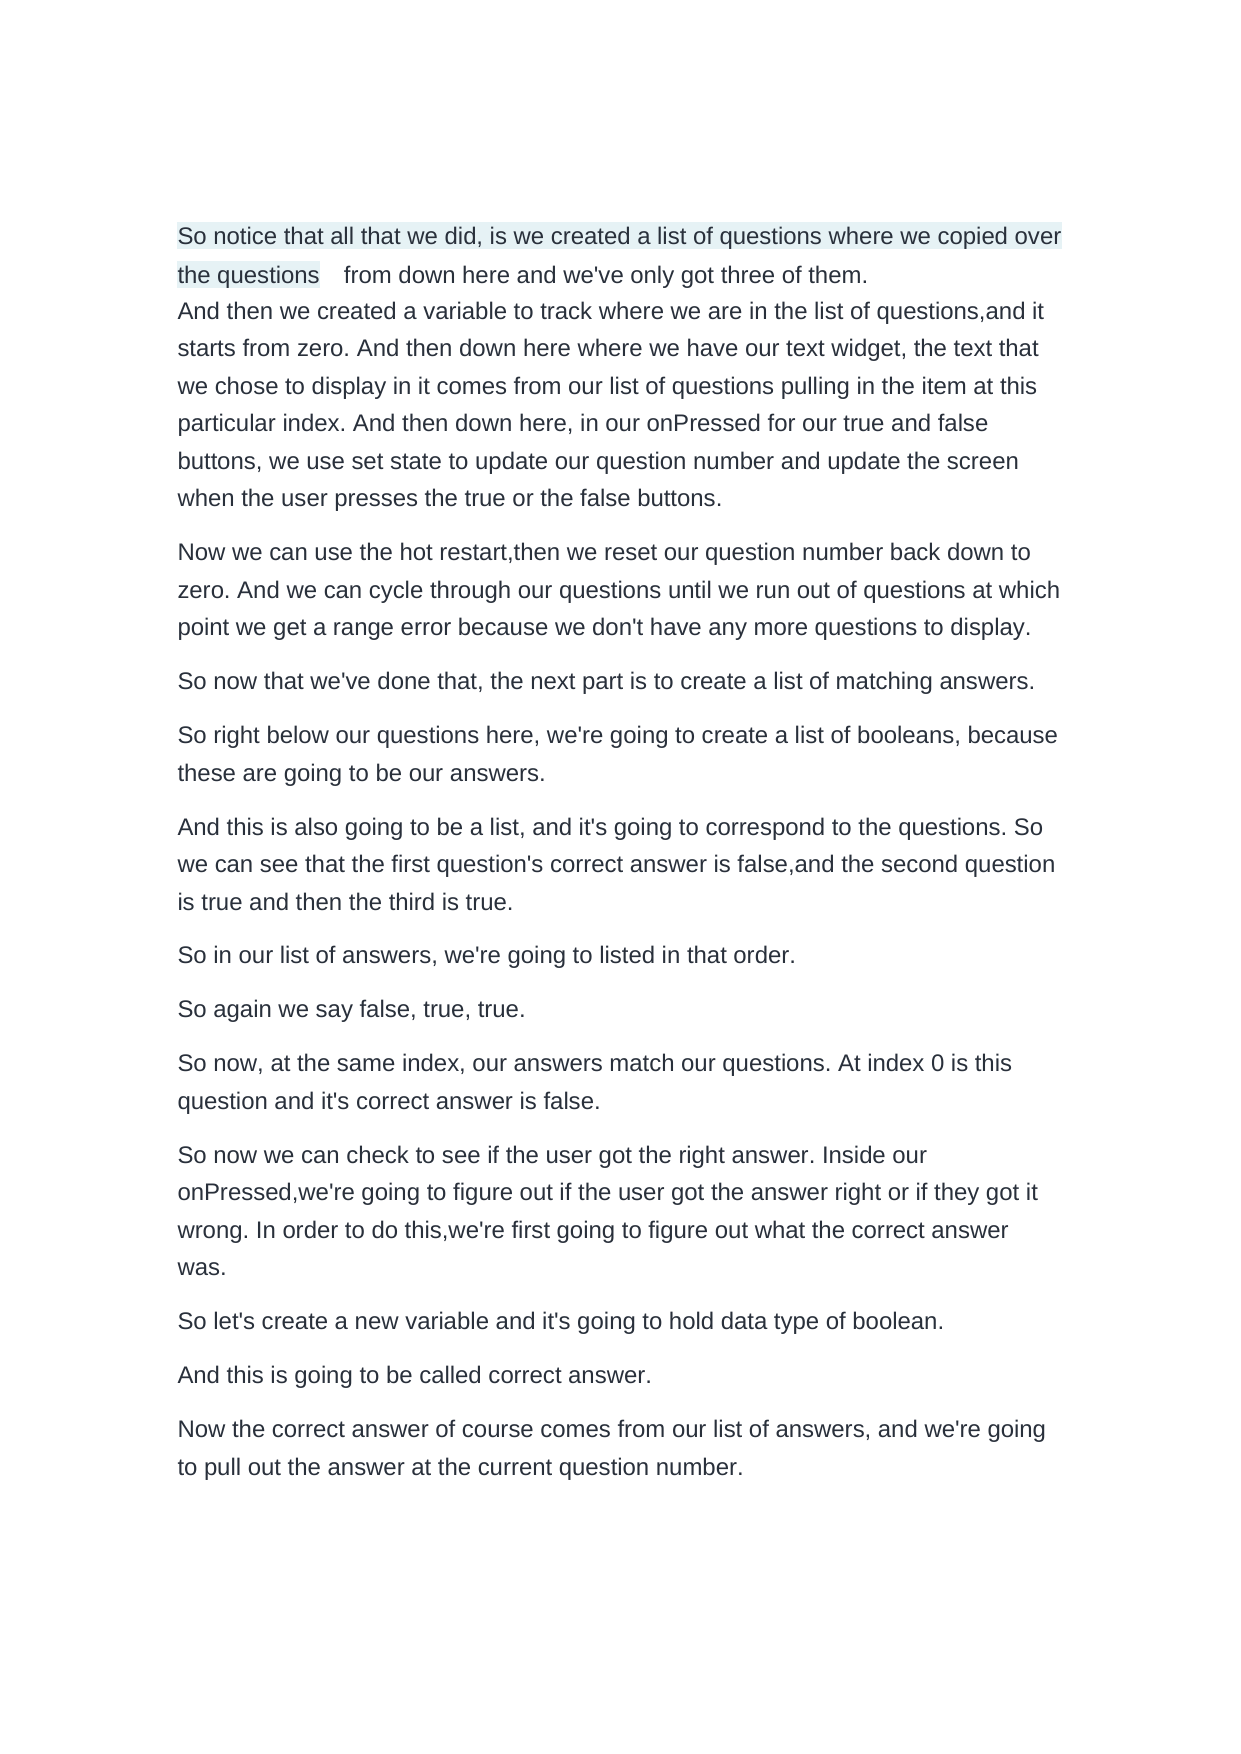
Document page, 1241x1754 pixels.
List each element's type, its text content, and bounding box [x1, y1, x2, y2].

text And this is going to be called correct answer. [177, 1356, 1063, 1394]
text And this is also going to be a list, and it's going to correspond to the questions. So we can see that the first question's correct answer is false,and the second question is true and then the third is true. [177, 808, 1063, 920]
text And then we created a variable to track where we are in the list of questions,and it starts from zero. And then down here where we have our text widget, the text that we chose to display in it comes from our list of questions pulling in the item at this particular index. And then down here, in our onPressed for our true and false buttons, we use set state to update our question number and update the screen when the user presses the true or the false buttons. [177, 292, 1063, 517]
text So now we can check to see if the user got the right answer. Inside our onPressed,we're going to figure out if the user got the answer right or if they got it wrong. In order to do this,we're first going to figure out what the correct answer was. [177, 1136, 1063, 1286]
text So in our list of answers, we're going to listed in that order. [177, 937, 1063, 974]
text So now that we've done that, the next part is to create a list of matching answers. [177, 662, 1063, 700]
text So notice that all that we did, is we created a list of questions where we copied over the questions from down here and we've only got three of them. [177, 217, 1063, 292]
text Now we can use the hot restart,then we reset our question number back down to zero. And we can cycle through our questions until we run out of questions at which point we get a range error because we don't have any more questions to display. [177, 533, 1063, 646]
text So now, at the same index, our answers match our questions. At index 0 is this question and it's correct answer is false. [177, 1044, 1063, 1119]
text So again we say false, true, true. [177, 991, 1063, 1028]
text So let's create a new variable and it's going to hold data type of boolean. [177, 1302, 1063, 1340]
text So right below our questions here, we're going to create a list of booleans, because these are going to be our answers. [177, 716, 1063, 791]
text Now the correct answer of course comes from our list of answers, and we're going to pull out the answer at the current question number. [177, 1410, 1063, 1485]
